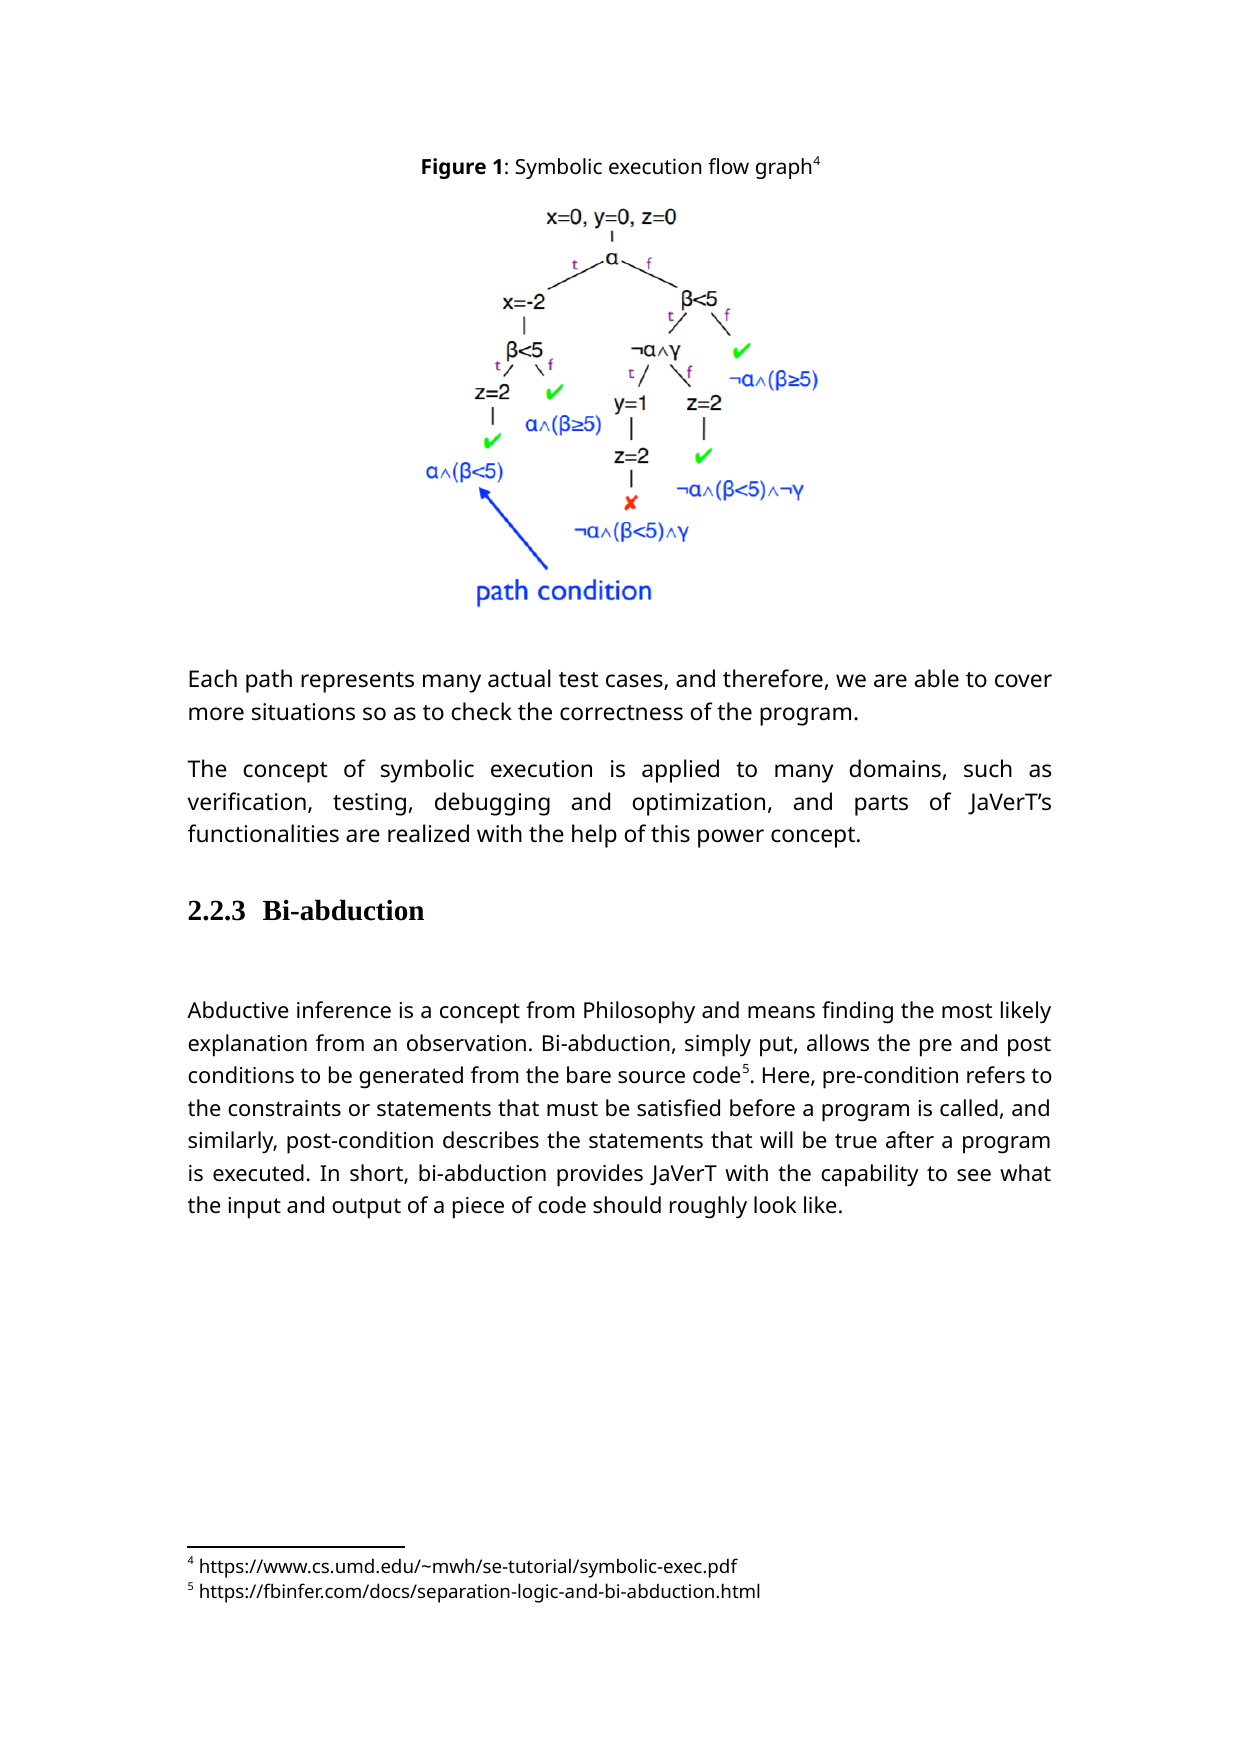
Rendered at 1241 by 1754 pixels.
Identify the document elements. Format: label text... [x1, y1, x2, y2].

text Abductive inference is a concept from Philosophy and means finding the most likely explanation from an observation. Bi-abduction, simply put, allows the pre and post conditions to be generated from the bare source code. Here, pre-condition refers to the constraints or statements that must be satisfied before a program is called, and similarly, post-condition describes the statements that will be true after a program is executed. In short, bi-abduction provides JaVerT with the capability to see what the input and output of a piece of code should roughly look like. [187, 994, 1053, 1221]
subtitle Bi-abduction [187, 877, 1053, 942]
picture [417, 182, 823, 609]
text Figure 1: Symbolic execution flow graph [187, 150, 1053, 182]
text Each path represents many actual test cases, and therefore, we are able to cover more situations so as to check the correctness of the program. [187, 662, 1053, 727]
text The concept of symbolic execution is applied to many domains, such as verification, testing, debugging and optimization, and parts of JaVerT’s functionalities are realized with the help of this power concept. [187, 752, 1053, 850]
